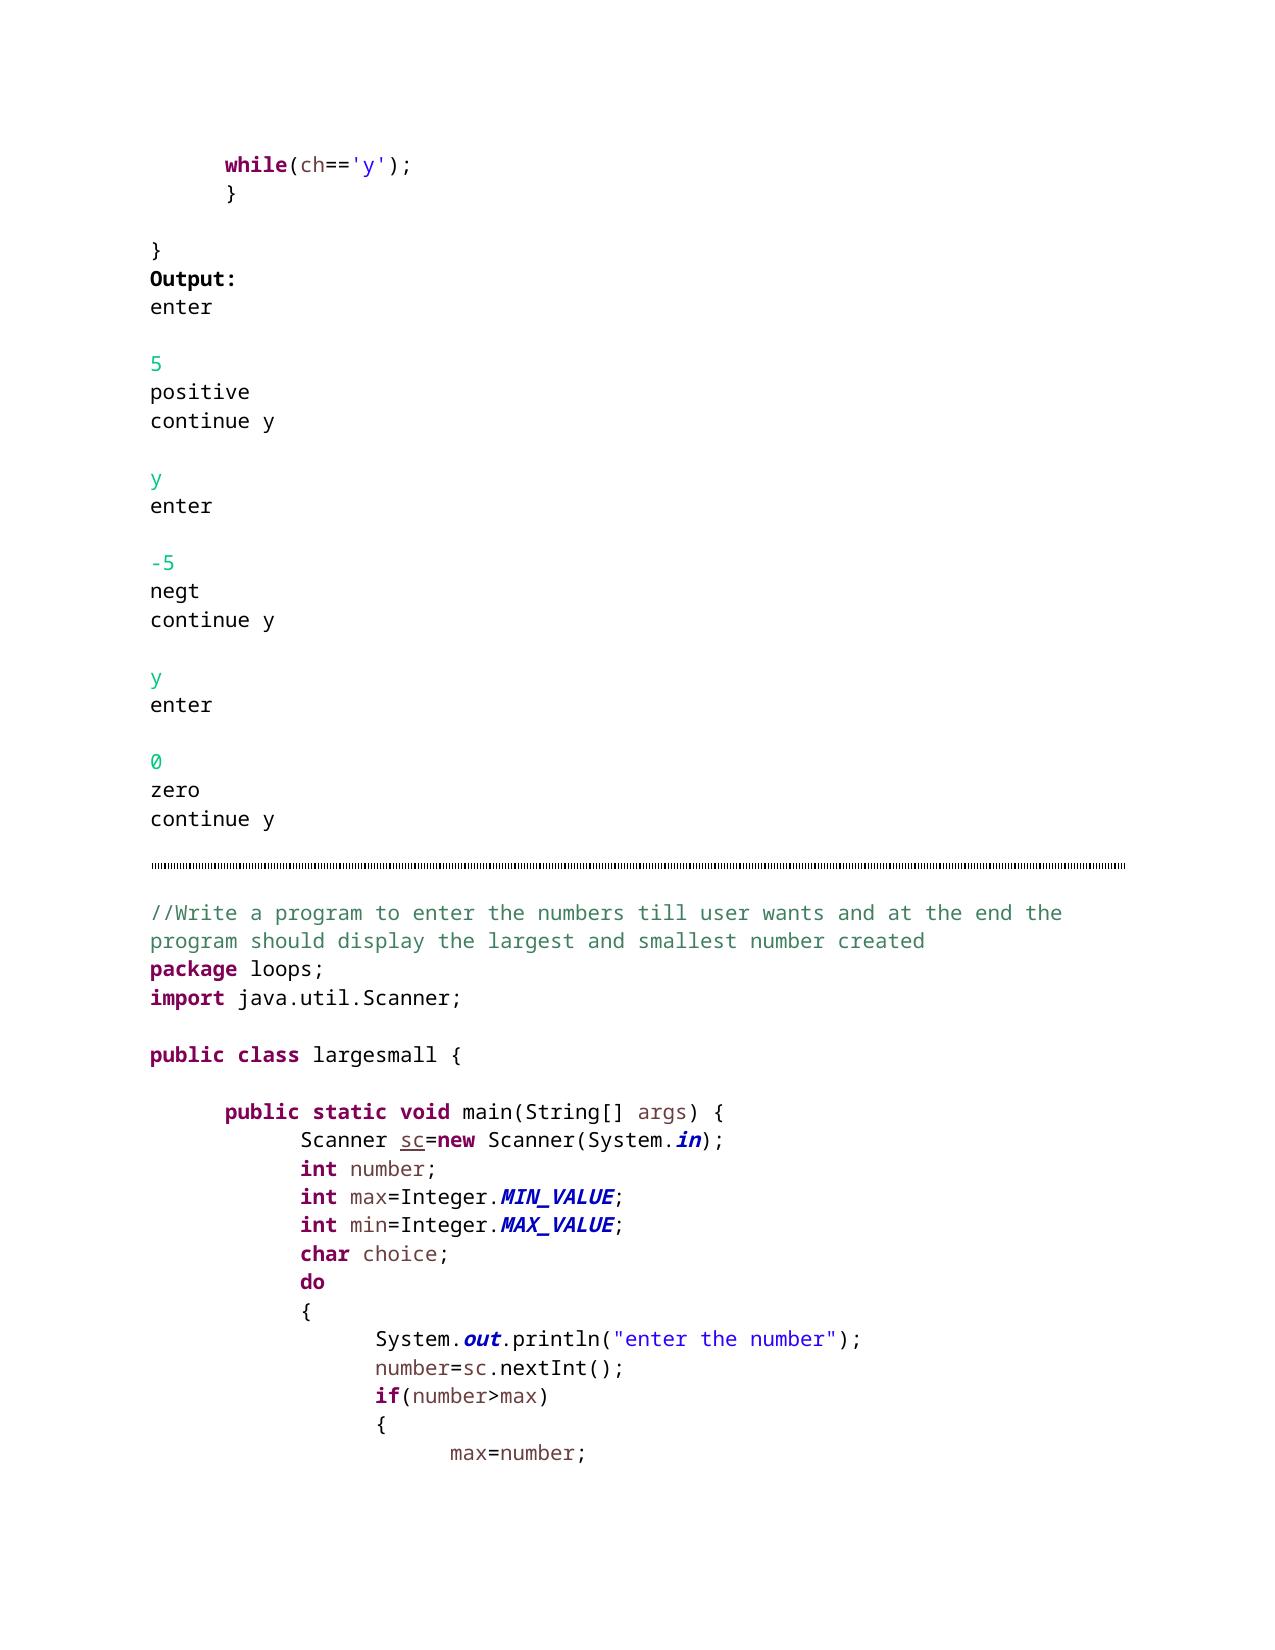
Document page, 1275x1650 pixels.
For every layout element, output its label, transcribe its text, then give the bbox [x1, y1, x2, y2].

text zero [150, 776, 1125, 804]
text char choice; [150, 1239, 1125, 1267]
text while(ch=='y'); [150, 150, 1125, 178]
text max=number; [150, 1438, 1125, 1466]
text { [150, 1409, 1125, 1438]
text negt [150, 577, 1125, 605]
text y [150, 662, 1125, 690]
text //Write a program to enter the numbers till user wants and at the end the program should display the largest and smallest number created [150, 898, 1125, 954]
text { [150, 1296, 1125, 1324]
text public class largesmall { [150, 1040, 1125, 1068]
text 0 [150, 747, 1125, 776]
text System.out.println("enter the number"); [150, 1324, 1125, 1353]
text } [150, 178, 1125, 207]
text continue y [150, 804, 1125, 832]
text number=sc.nextInt(); [150, 1353, 1125, 1381]
text } [150, 235, 1125, 264]
text enter [150, 292, 1125, 321]
text y [150, 463, 1125, 491]
text 5 [150, 349, 1125, 377]
text Output: [150, 264, 1125, 292]
text continue y [150, 605, 1125, 633]
text Scanner sc=new Scanner(System.in); [150, 1125, 1125, 1154]
text package loops; [150, 954, 1125, 983]
text positive [150, 377, 1125, 406]
text -5 [150, 548, 1125, 577]
text if(number>max) [150, 1381, 1125, 1409]
text import java.util.Scanner; [150, 983, 1125, 1011]
text int min=Integer.MAX_VALUE; [150, 1211, 1125, 1239]
text int max=Integer.MIN_VALUE; [150, 1182, 1125, 1211]
text enter [150, 690, 1125, 719]
text int number; [150, 1154, 1125, 1182]
text do [150, 1267, 1125, 1296]
text enter [150, 491, 1125, 520]
text continue y [150, 406, 1125, 434]
text public static void main(String[] args) { [150, 1097, 1125, 1125]
